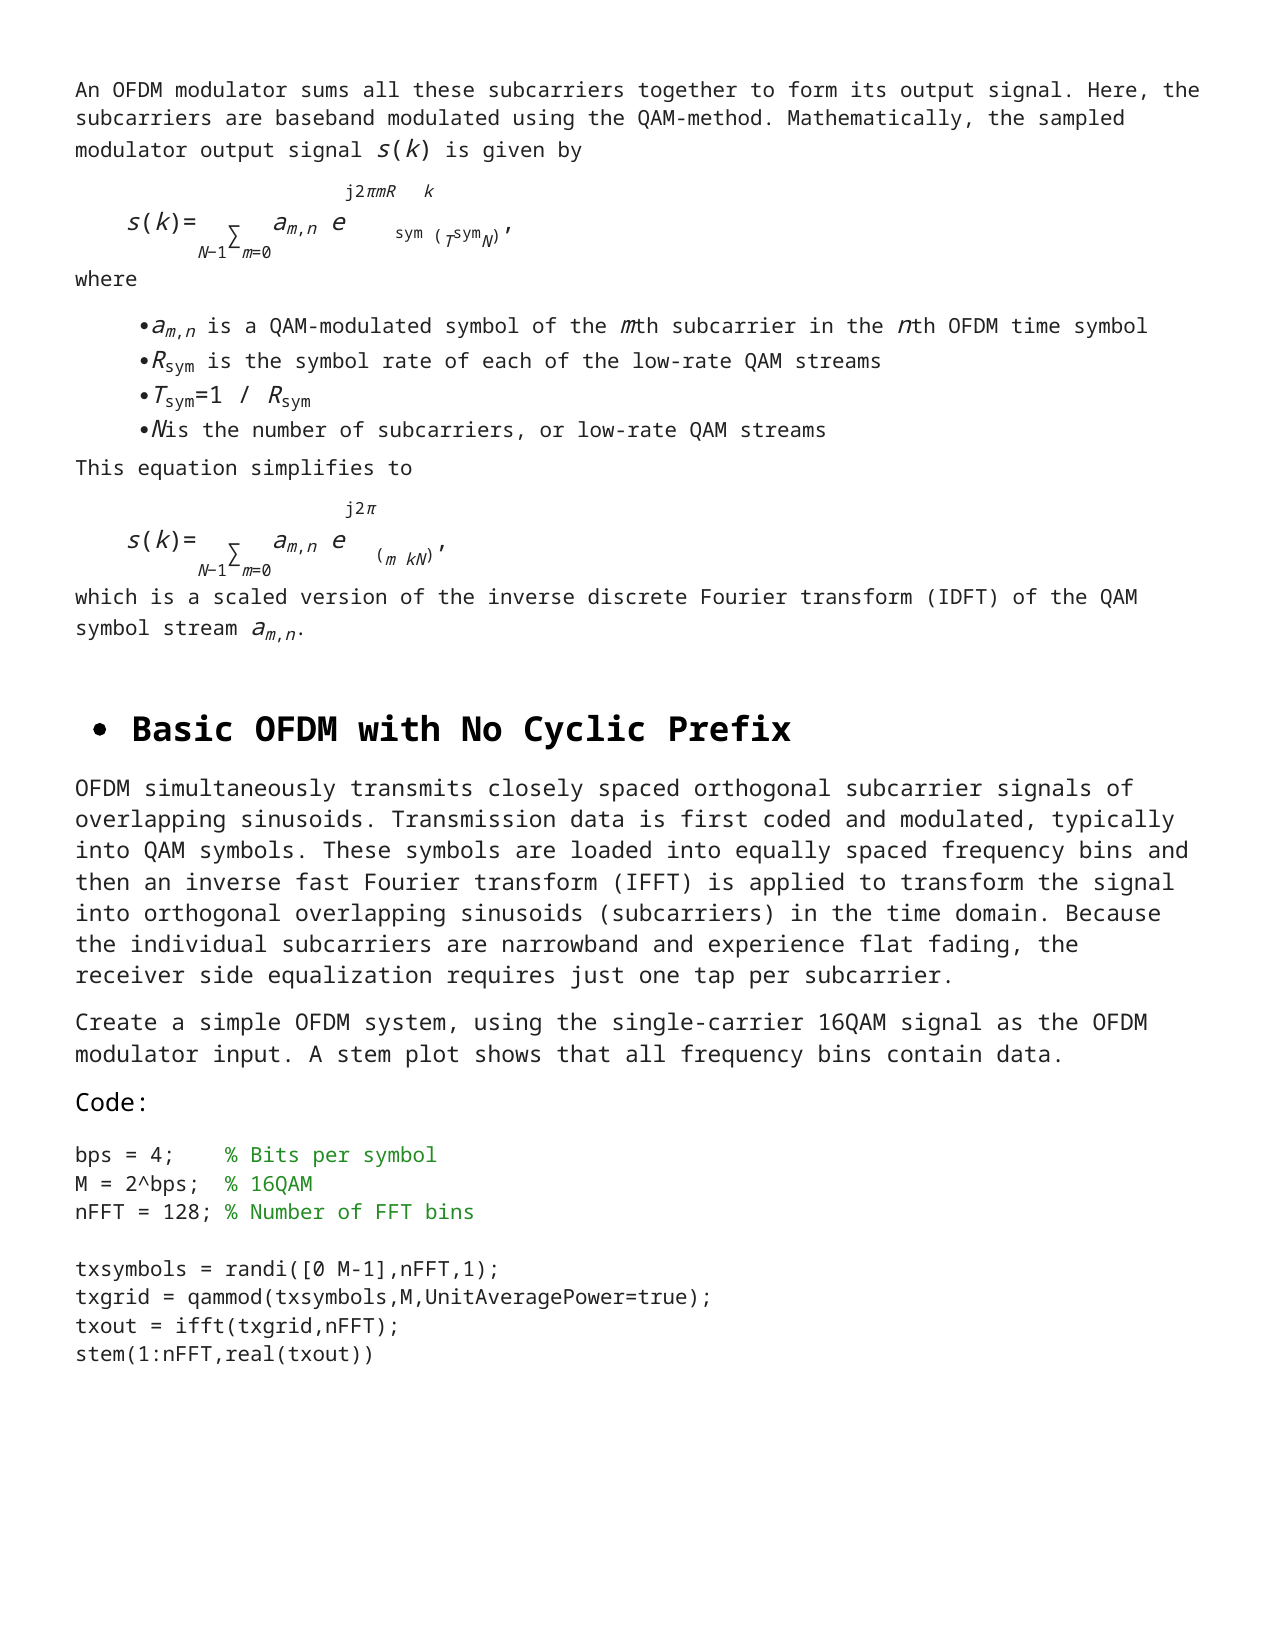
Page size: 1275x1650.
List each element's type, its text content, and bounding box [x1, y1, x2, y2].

text An OFDM modulator sums all these subcarriers together to form its output signal. Here, the subcarriers are baseband modulated using the QAM-method. Mathematically, the sampled modulator output signal s(k) is given by [75, 75, 1200, 164]
list am,n is a QAM-modulated symbol of the mth subcarrier in the nth OFDM time symbol [141, 308, 1200, 343]
text nFFT = 128; % Number of FFT bins [75, 1197, 1200, 1226]
text txgrid = qammod(txsymbols,M,UnitAveragePower=true); [75, 1282, 1200, 1311]
list s(k)=N−1∑m=0am,n ej2πmRsymk(TsymN), [125, 180, 1200, 264]
list Tsym=1 / Rsym [141, 377, 1200, 412]
text This equation simplifies to [75, 453, 1200, 481]
text txout = ifft(txgrid,nFFT); [75, 1311, 1200, 1339]
text txsymbols = randi([0 M-1],nFFT,1); [75, 1254, 1200, 1282]
list s(k)=N−1∑m=0am,n ej2π(m kN), [125, 497, 1200, 582]
text stem(1:nFFT,real(txout)) [75, 1339, 1200, 1368]
list Basic OFDM with No Cyclic Prefix [94, 705, 1200, 752]
list Nis the number of subcarriers, or low-rate QAM streams [141, 412, 1200, 445]
text where [75, 264, 1200, 292]
text M = 2^bps; % 16QAM [75, 1169, 1200, 1197]
text Code: [75, 1084, 1200, 1118]
text OFDM simultaneously transmits closely spaced orthogonal subcarrier signals of overlapping sinusoids. Transmission data is first coded and modulated, typically into QAM symbols. These symbols are loaded into equally spaced frequency bins and then an inverse fast Fourier transform (IFFT) is applied to transform the signal into orthogonal overlapping sinusoids (subcarriers) in the time domain. Because the individual subcarriers are narrowband and experience flat fading, the receiver side equalization requires just one tap per subcarrier. [75, 772, 1200, 991]
text bps = 4; % Bits per symbol [75, 1140, 1200, 1169]
text which is a scaled version of the inverse discrete Fourier transform (IDFT) of the QAM symbol stream am,n. [75, 582, 1200, 645]
list Rsym is the symbol rate of each of the low-rate QAM streams [141, 343, 1200, 377]
text Create a simple OFDM system, using the single-carrier 16QAM signal as the OFDM modulator input. A stem plot shows that all frequency bins contain data. [75, 1006, 1200, 1069]
